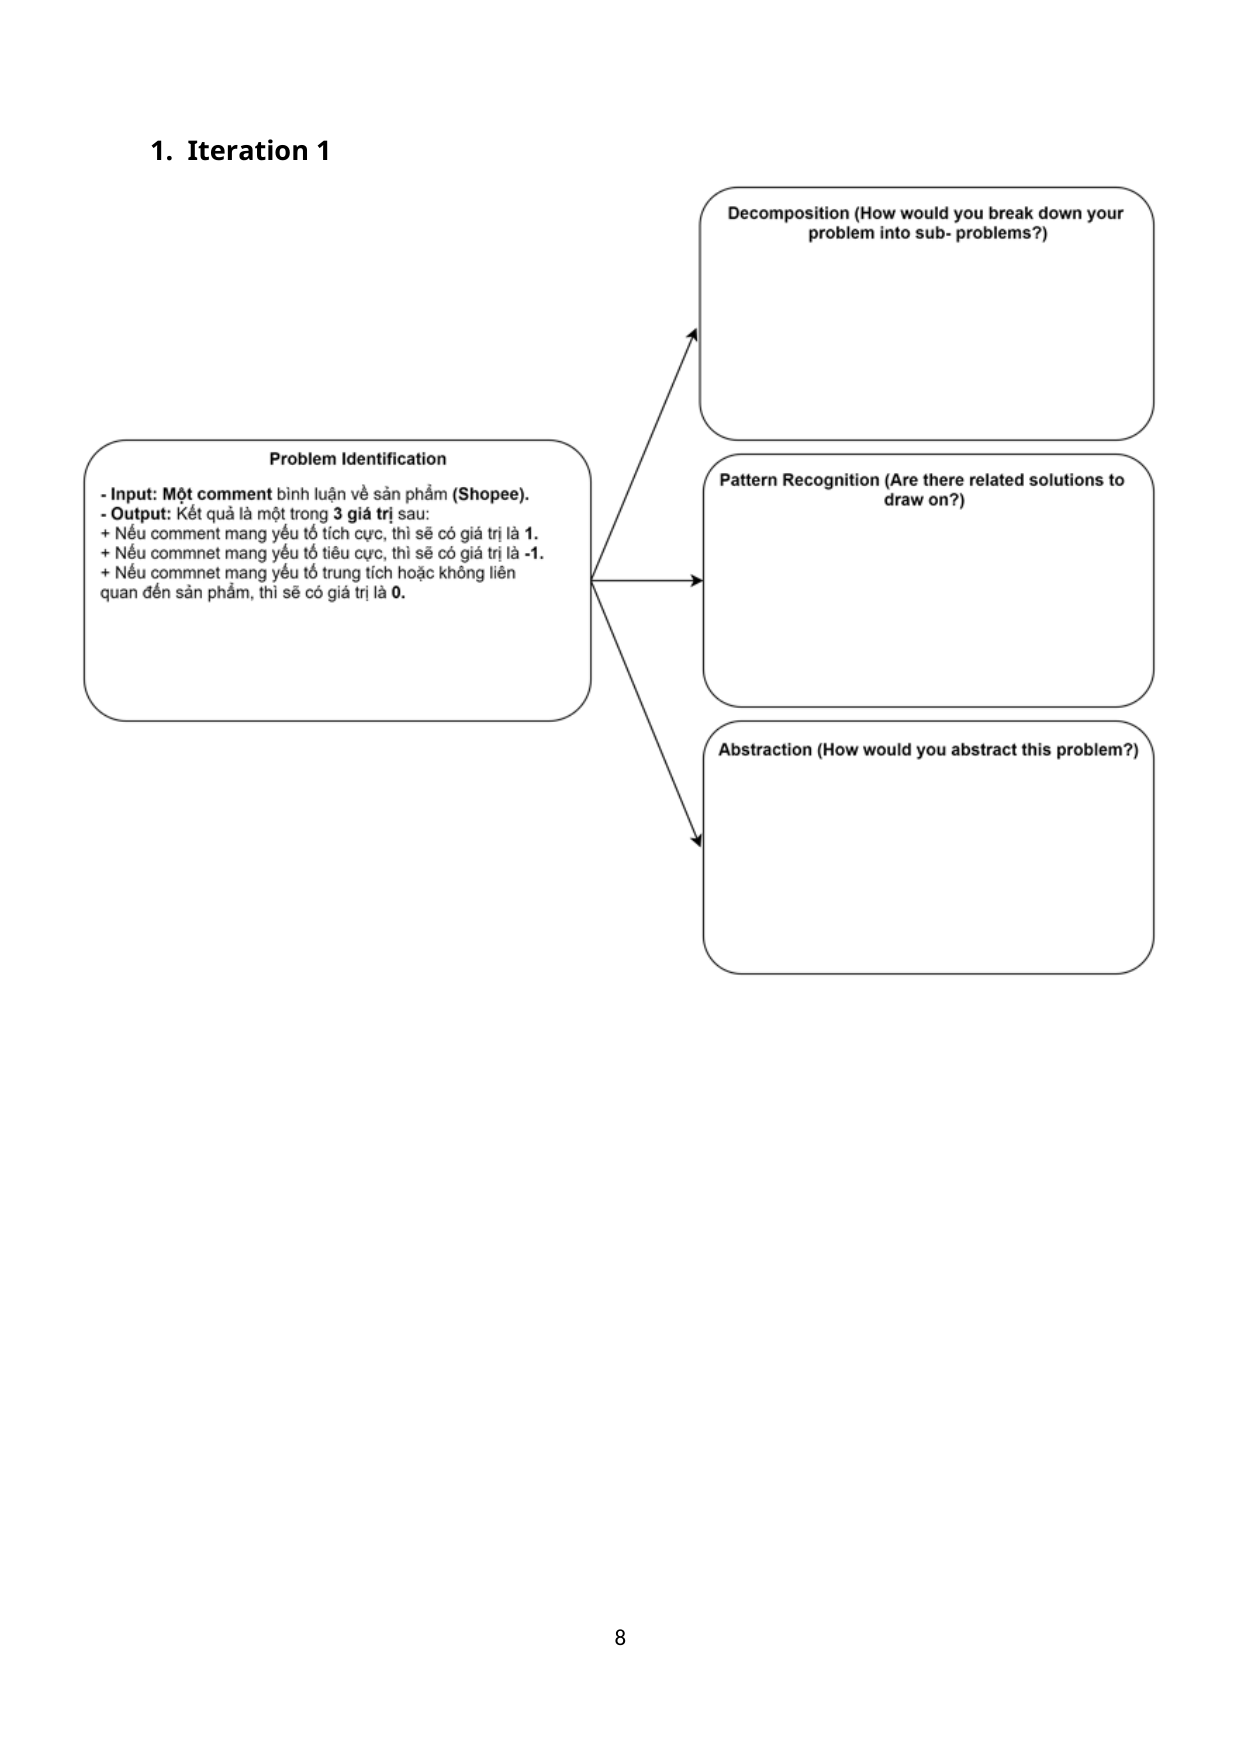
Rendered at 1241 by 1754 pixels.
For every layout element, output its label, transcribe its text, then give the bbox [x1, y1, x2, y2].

picture [75, 170, 1186, 979]
subtitle Iteration 1 [150, 131, 1165, 168]
